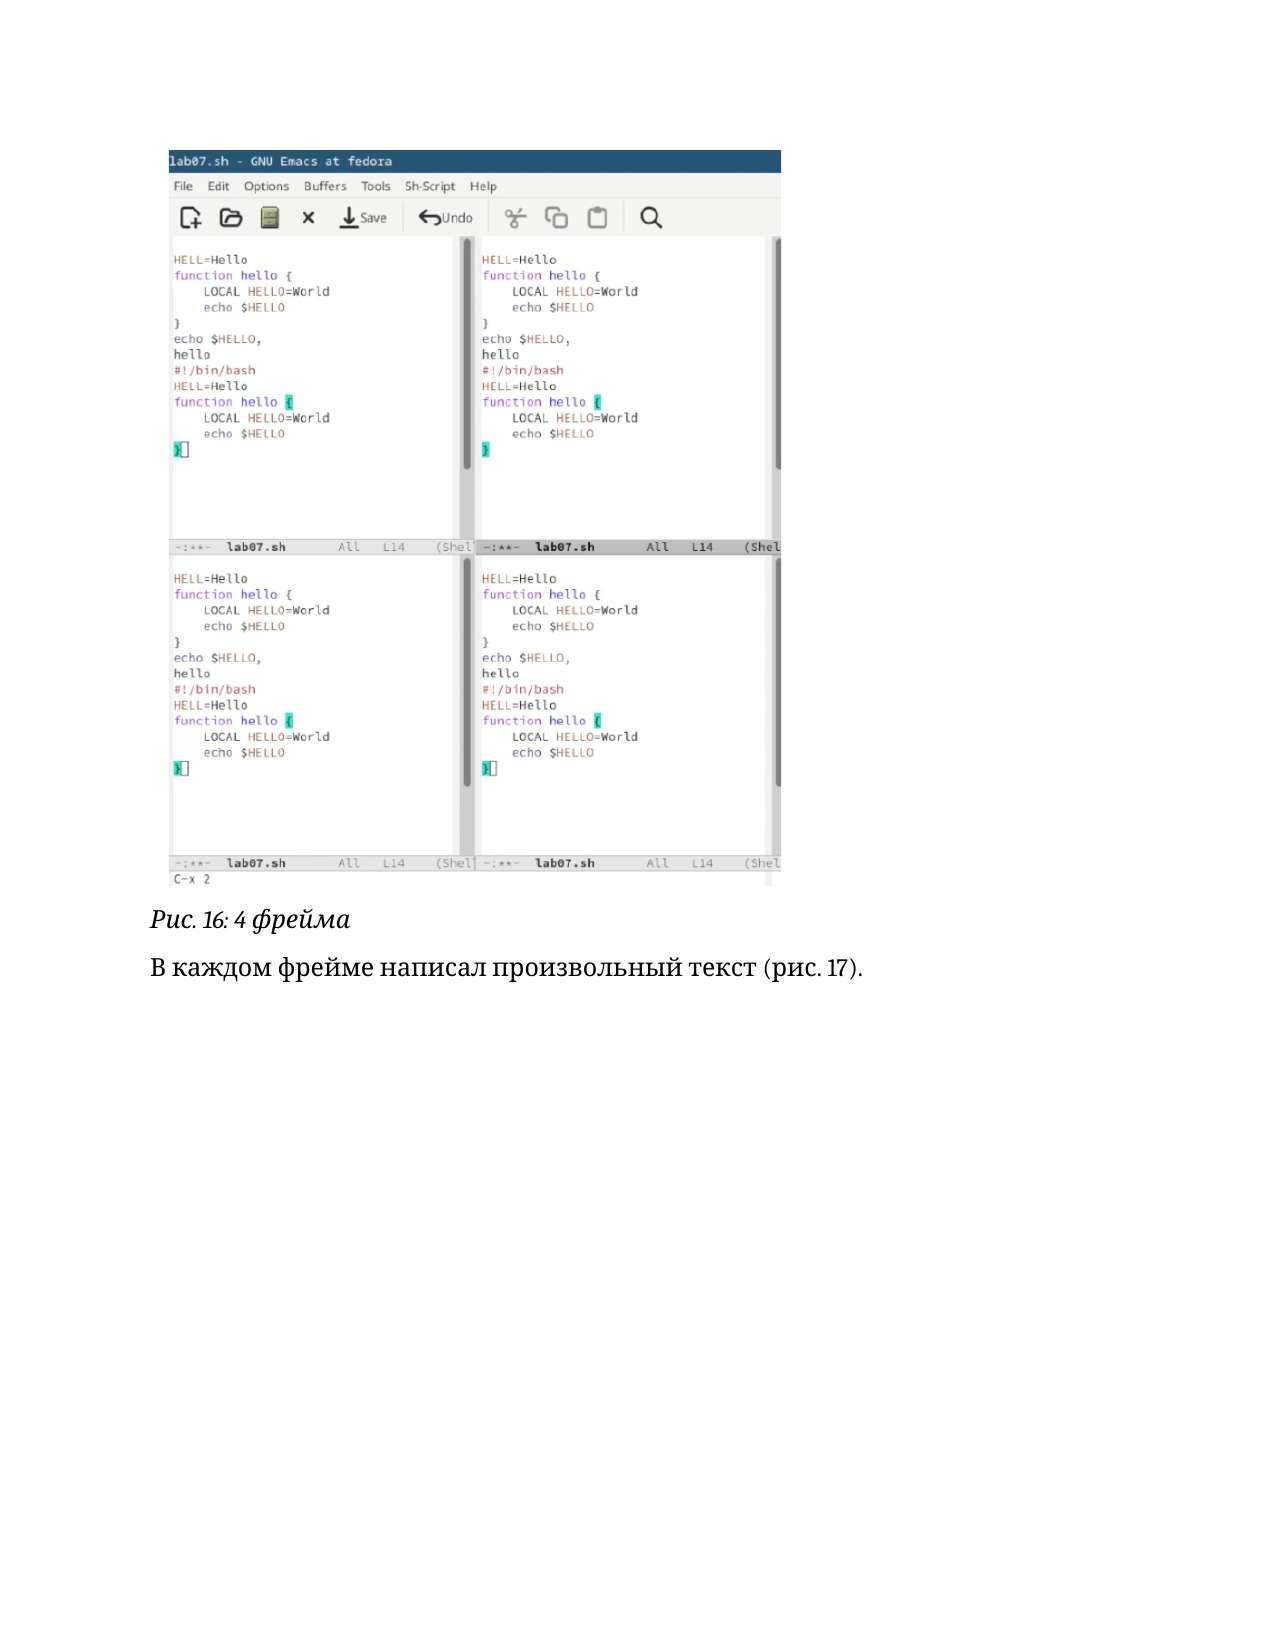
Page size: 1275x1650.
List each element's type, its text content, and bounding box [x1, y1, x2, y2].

picture [168, 150, 782, 886]
text В каждом фрейме написал произвольный текст (рис. 17). [150, 954, 1125, 982]
text Рис. 16: 4 фрейма [150, 906, 1125, 935]
